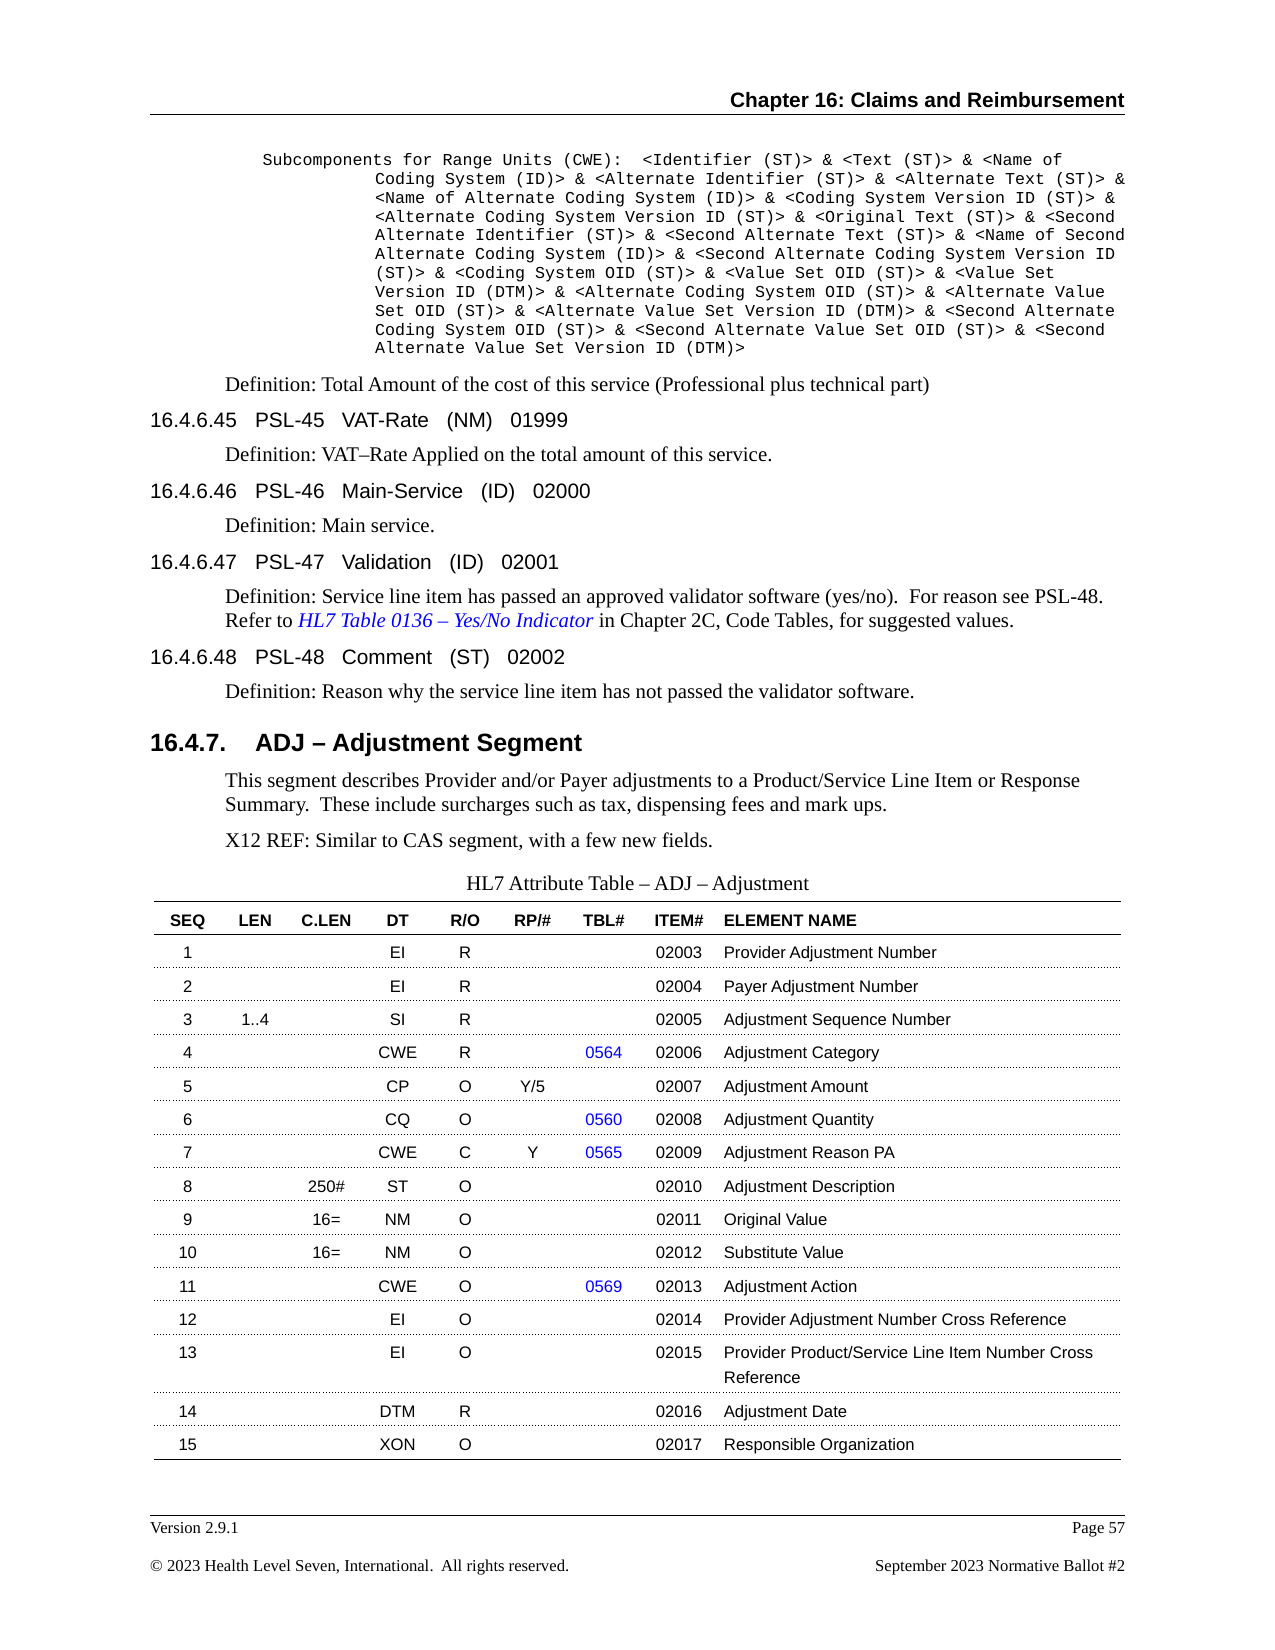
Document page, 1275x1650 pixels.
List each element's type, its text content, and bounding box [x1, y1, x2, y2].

text Definition: Service line item has passed an approved validator software (yes/no). For reason see PSL-48. Refer to HL7 Table 0136 – Yes/No Indicator in Chapter 2C, Code Tables, for suggested values. [225, 584, 1125, 632]
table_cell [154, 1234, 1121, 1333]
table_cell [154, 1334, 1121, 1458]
subtitle PSL-46 Main-Service (ID) 02000 [150, 479, 1125, 503]
text Definition: Reason why the service line item has not passed the validator software. [225, 679, 1125, 703]
subtitle PSL-45 VAT-Rate (NM) 01999 [150, 408, 1125, 432]
text This segment describes Provider and/or Payer adjustments to a Product/Service Line Item or Response Summary. These include surcharges such as tax, dispensing fees and mark ups. [225, 767, 1125, 816]
text X12 REF: Similar to CAS segment, with a few new fields. [225, 828, 1125, 852]
subtitle PSL-47 Validation (ID) 02001 [150, 550, 1125, 574]
text Definition: VAT–Rate Applied on the total amount of this service. [225, 442, 1125, 466]
text Definition: Main service. [225, 513, 1125, 537]
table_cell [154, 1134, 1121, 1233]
text Definition: Total Amount of the cost of this service (Professional plus technical part) [225, 371, 1125, 396]
subtitle PSL-48 Comment (ST) 02002 [150, 645, 1125, 669]
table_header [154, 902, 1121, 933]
subtitle ADJ – Adjustment Segment [150, 728, 1125, 757]
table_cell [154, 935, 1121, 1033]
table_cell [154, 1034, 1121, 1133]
text HL7 Attribute Table – ADJ – Adjustment [150, 871, 1125, 895]
